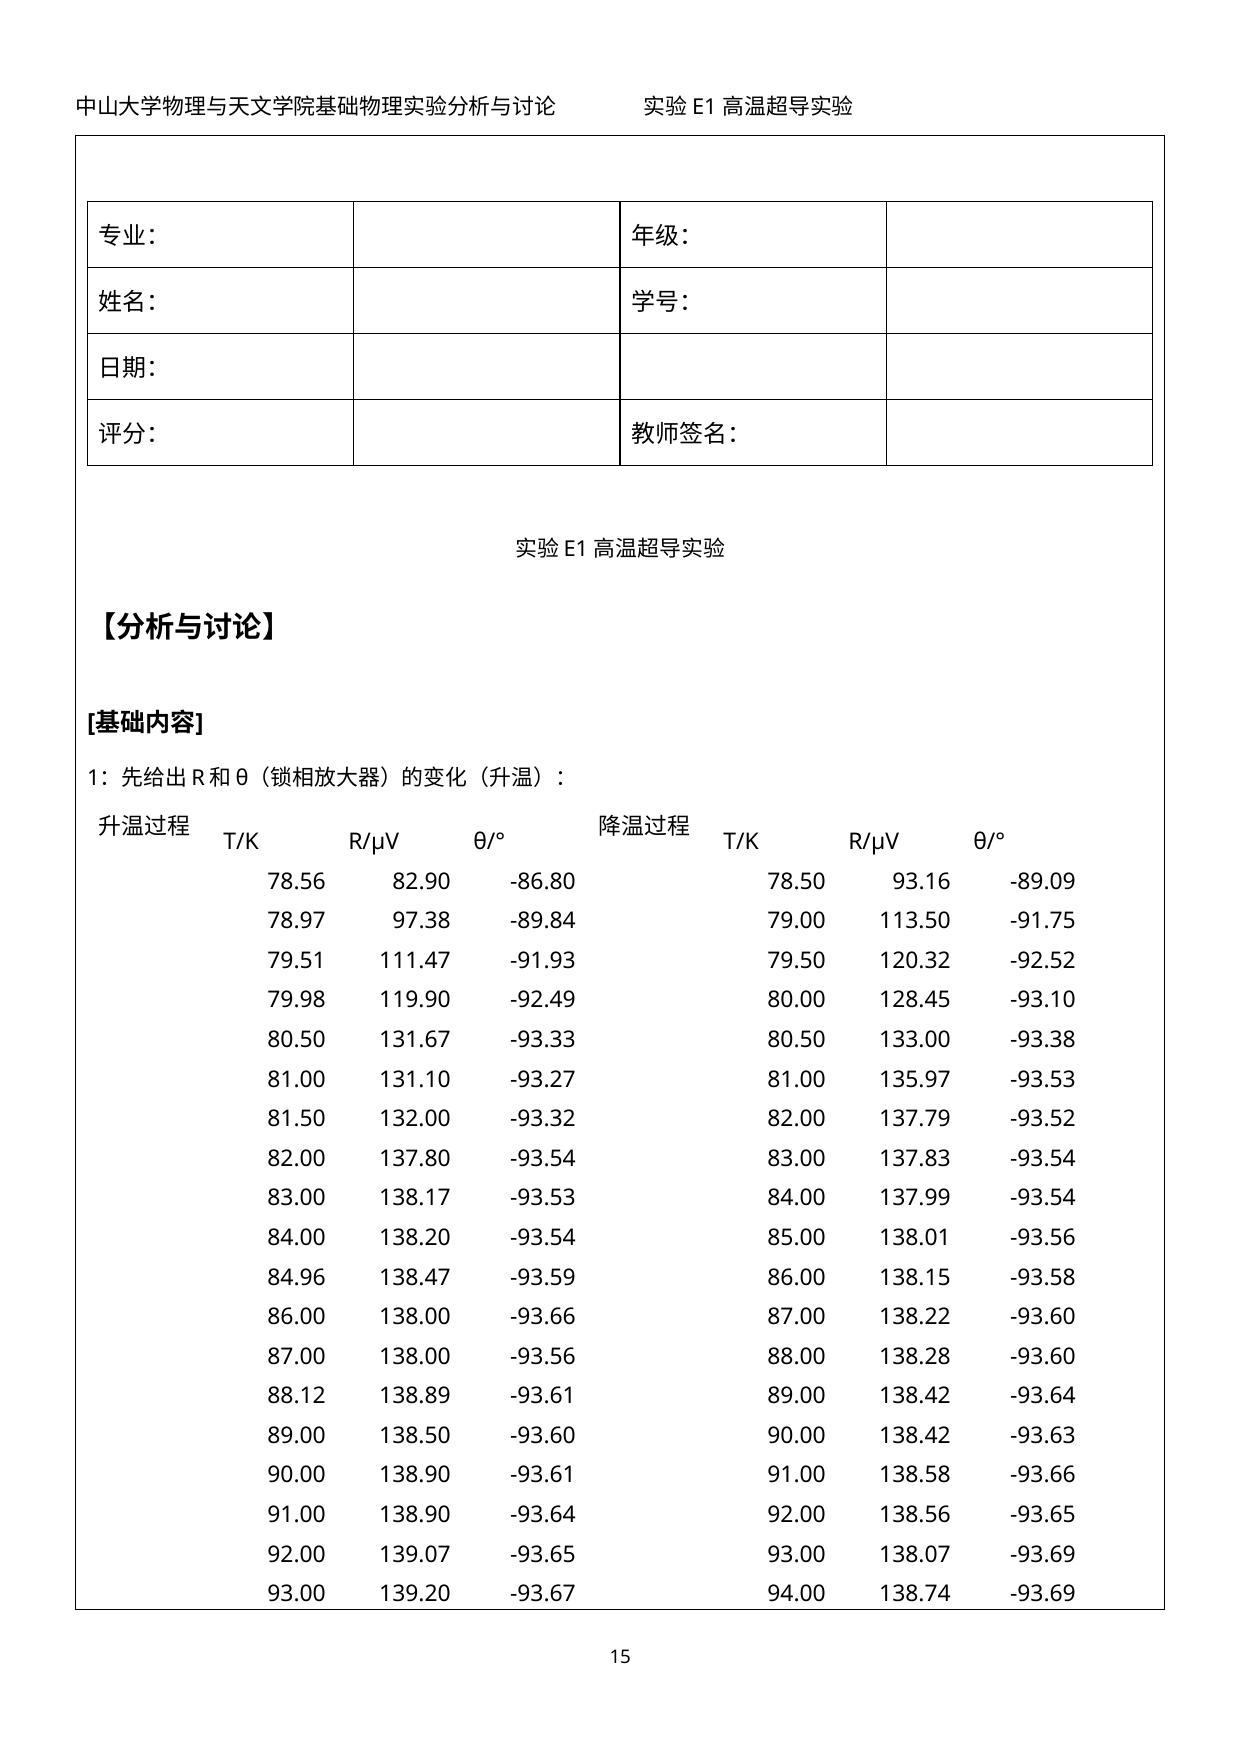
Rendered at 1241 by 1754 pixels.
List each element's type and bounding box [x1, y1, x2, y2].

table_header [76, 136, 1164, 1609]
